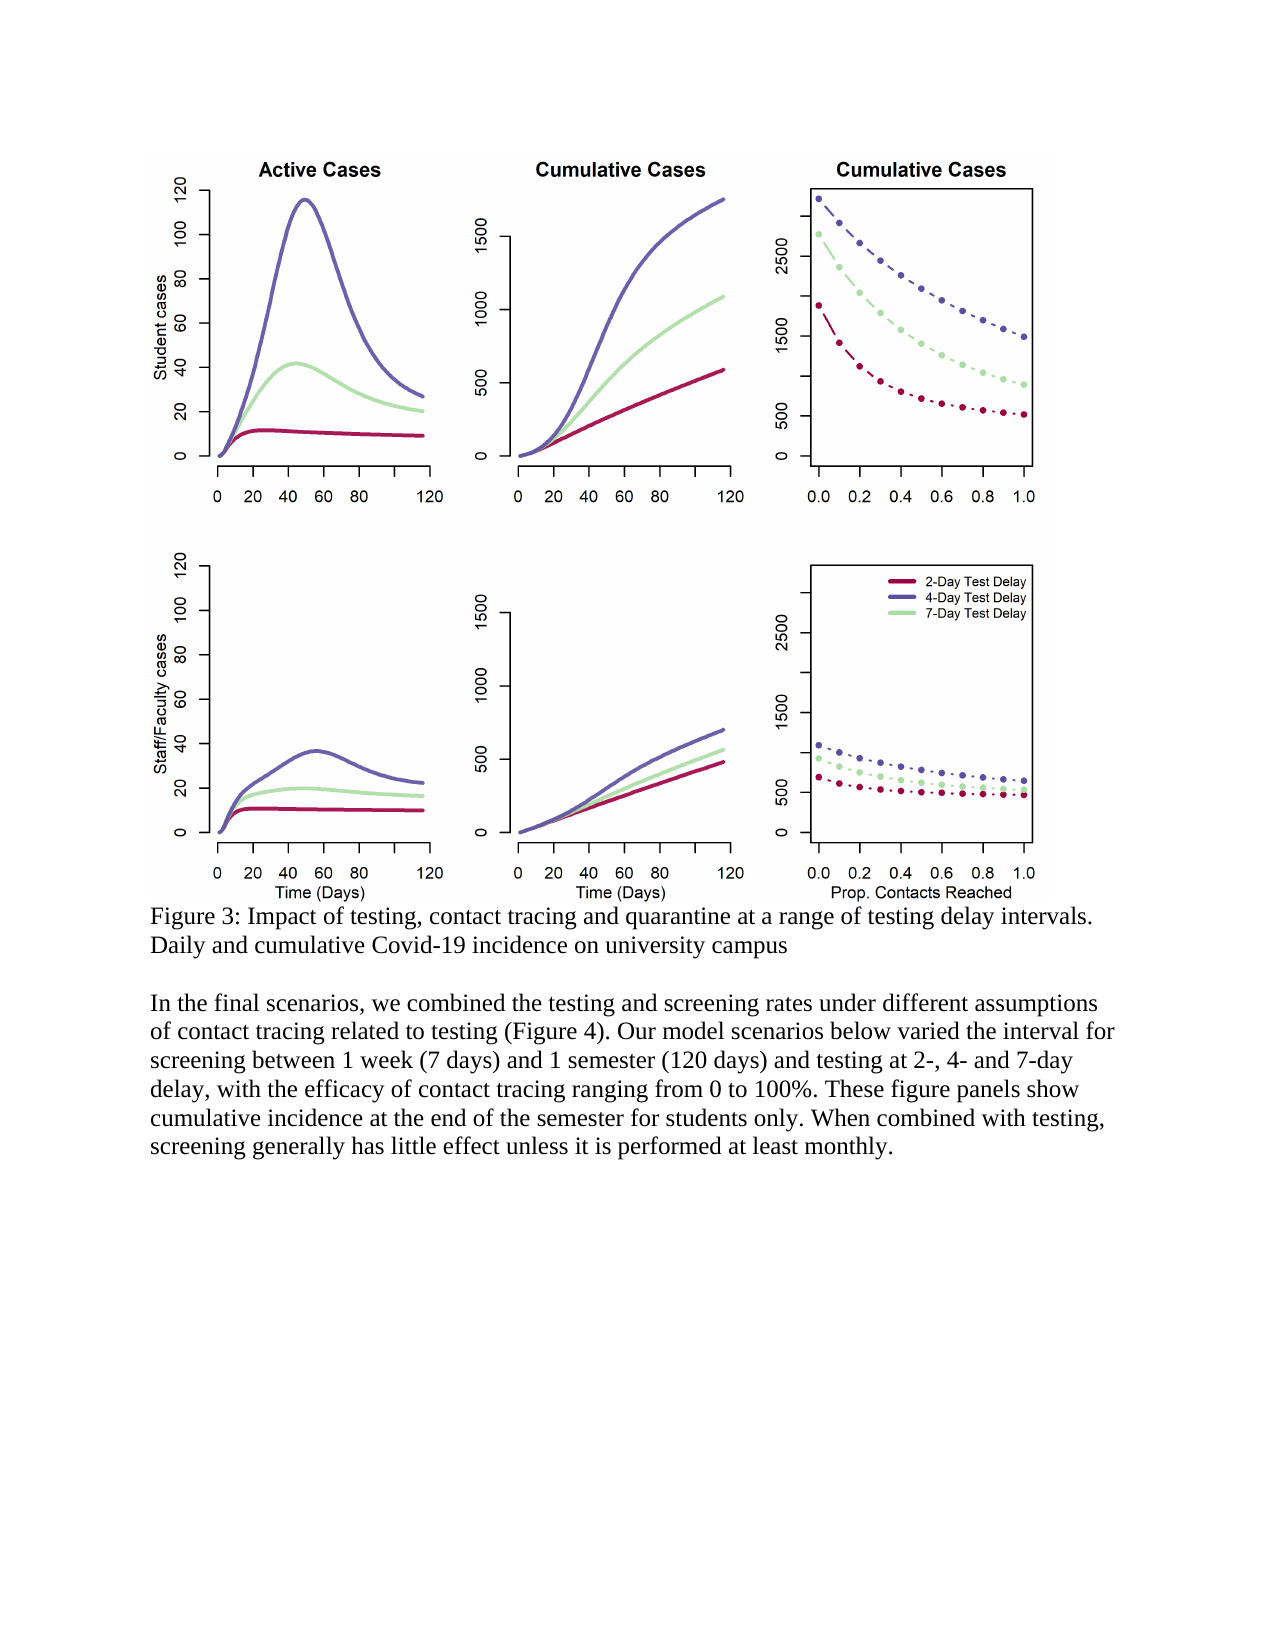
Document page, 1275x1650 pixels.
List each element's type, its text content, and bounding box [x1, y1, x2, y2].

text Figure 3: Impact of testing, contact tracing and quarantine at a range of testing delay intervals. Daily and cumulative Covid-19 incidence on university campus [150, 901, 1125, 959]
text In the final scenarios, we combined the testing and screening rates under different assumptions of contact tracing related to testing (Figure 4). Our model scenarios below varied the interval for screening between 1 week (7 days) and 1 semester (120 days) and testing at 2-, 4- and 7-day delay, with the efficacy of contact tracing ranging from 0 to 100%. These figure panels show cumulative incidence at the end of the semester for students only. When combined with testing, screening generally has little effect unless it is performed at least monthly. [150, 988, 1125, 1160]
picture [150, 150, 1052, 902]
